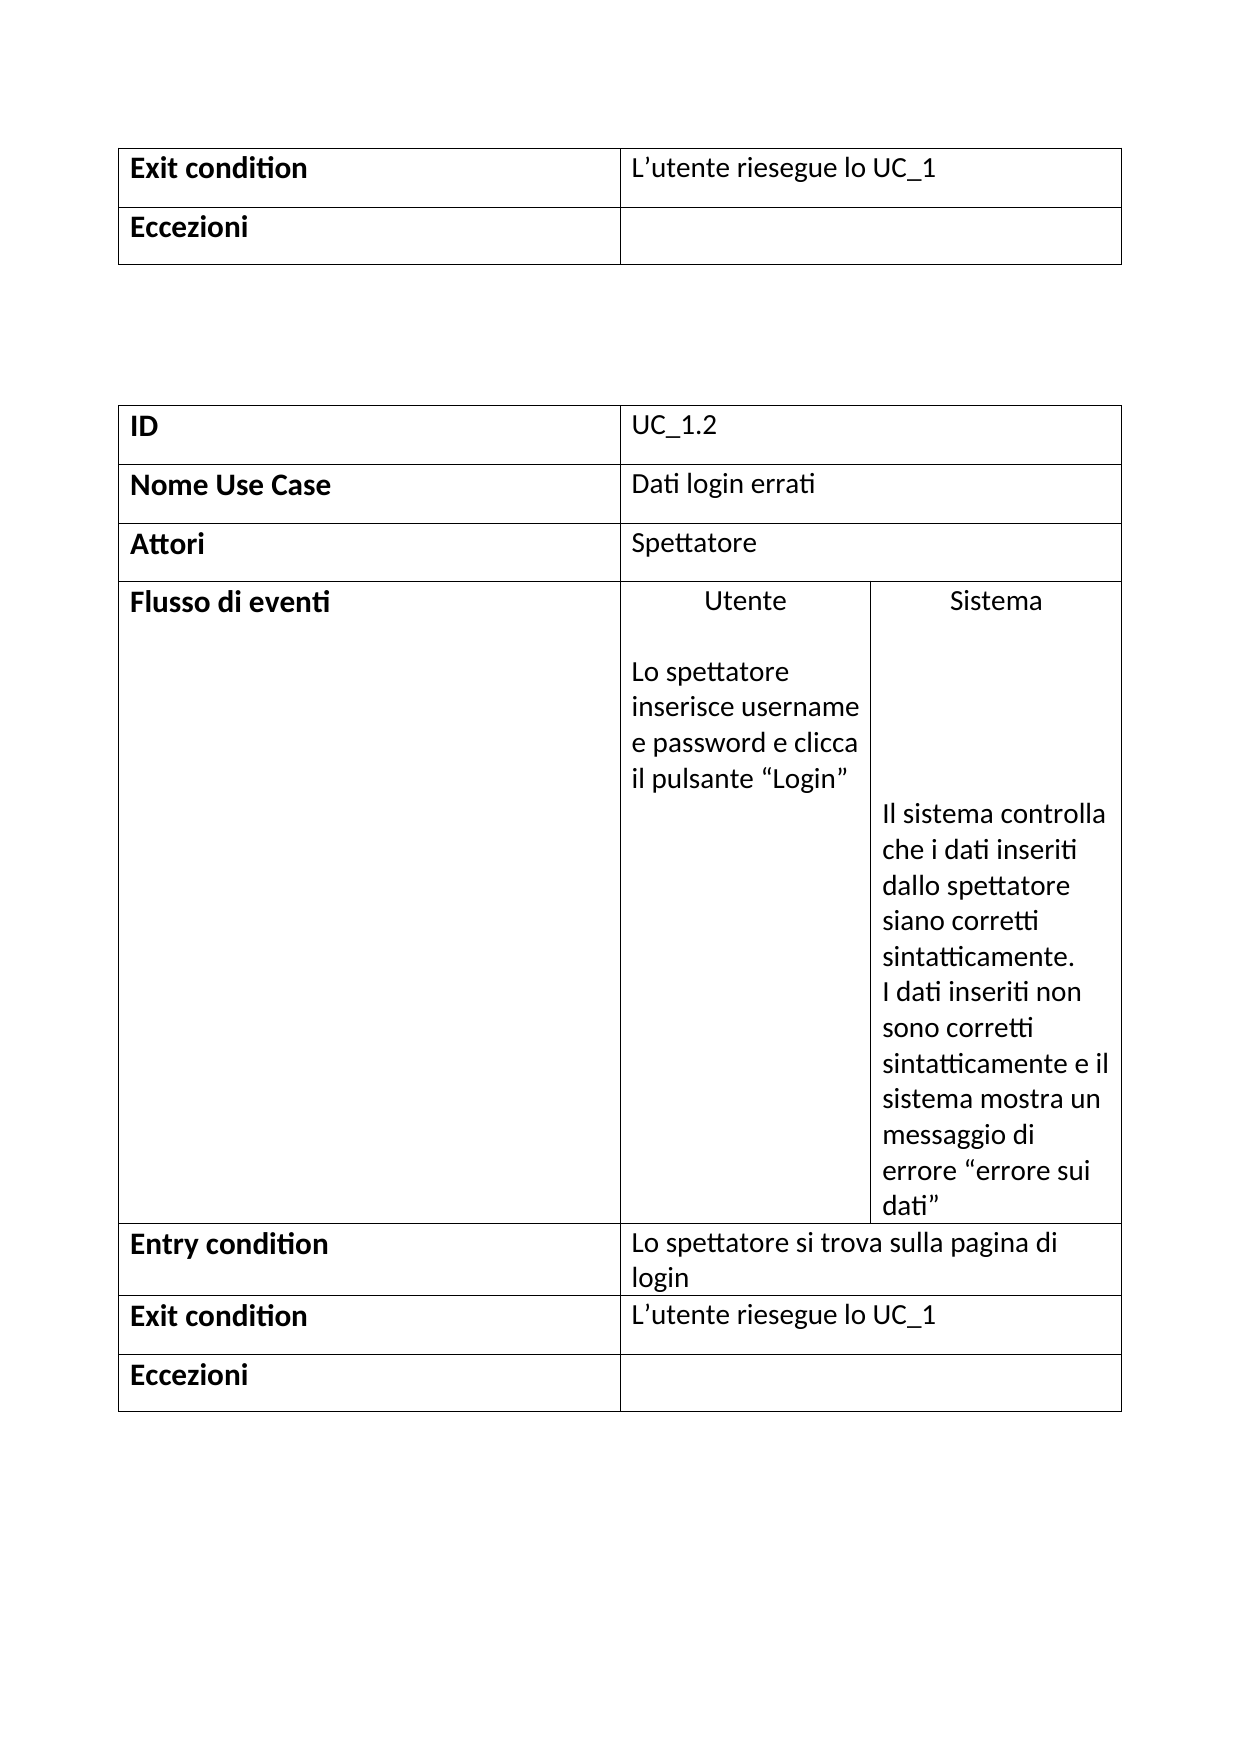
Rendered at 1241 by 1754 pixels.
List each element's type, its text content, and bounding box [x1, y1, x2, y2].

table_cell Sistema Il sistema controlla che i dati inseriti dallo spettatore siano corretti sintatticamente. I dati inseriti non sono corretti sintatticamente e il sistema mostra un messaggio di errore “errore sui dati” [871, 582, 1121, 1223]
table_cell L’utente riesegue lo UC_1 [621, 149, 1121, 207]
table_cell Nome Use Case [119, 465, 620, 523]
table_cell Lo spettatore si trova sulla pagina di login [621, 1224, 1121, 1295]
table_cell Exit condition [119, 1296, 620, 1354]
table_cell Spettatore [621, 524, 1121, 581]
table_cell L’utente riesegue lo UC_1 [621, 1296, 1121, 1354]
table_cell Entry condition [119, 1224, 620, 1295]
table_cell Eccezioni [119, 1355, 620, 1411]
table_header UC_1.2 [621, 406, 1121, 464]
table_cell Exit condition [119, 149, 620, 207]
table_cell Attori [119, 524, 620, 581]
table_cell [621, 208, 1121, 263]
table_cell Eccezioni [119, 208, 620, 263]
table_header ID [119, 406, 620, 464]
table_cell Flusso di eventi [119, 582, 620, 1223]
table_cell Dati login errati [621, 465, 1121, 523]
table_cell Utente Lo spettatore inserisce username e password e clicca il pulsante “Login” [621, 582, 870, 1223]
table_cell [621, 1355, 1121, 1411]
